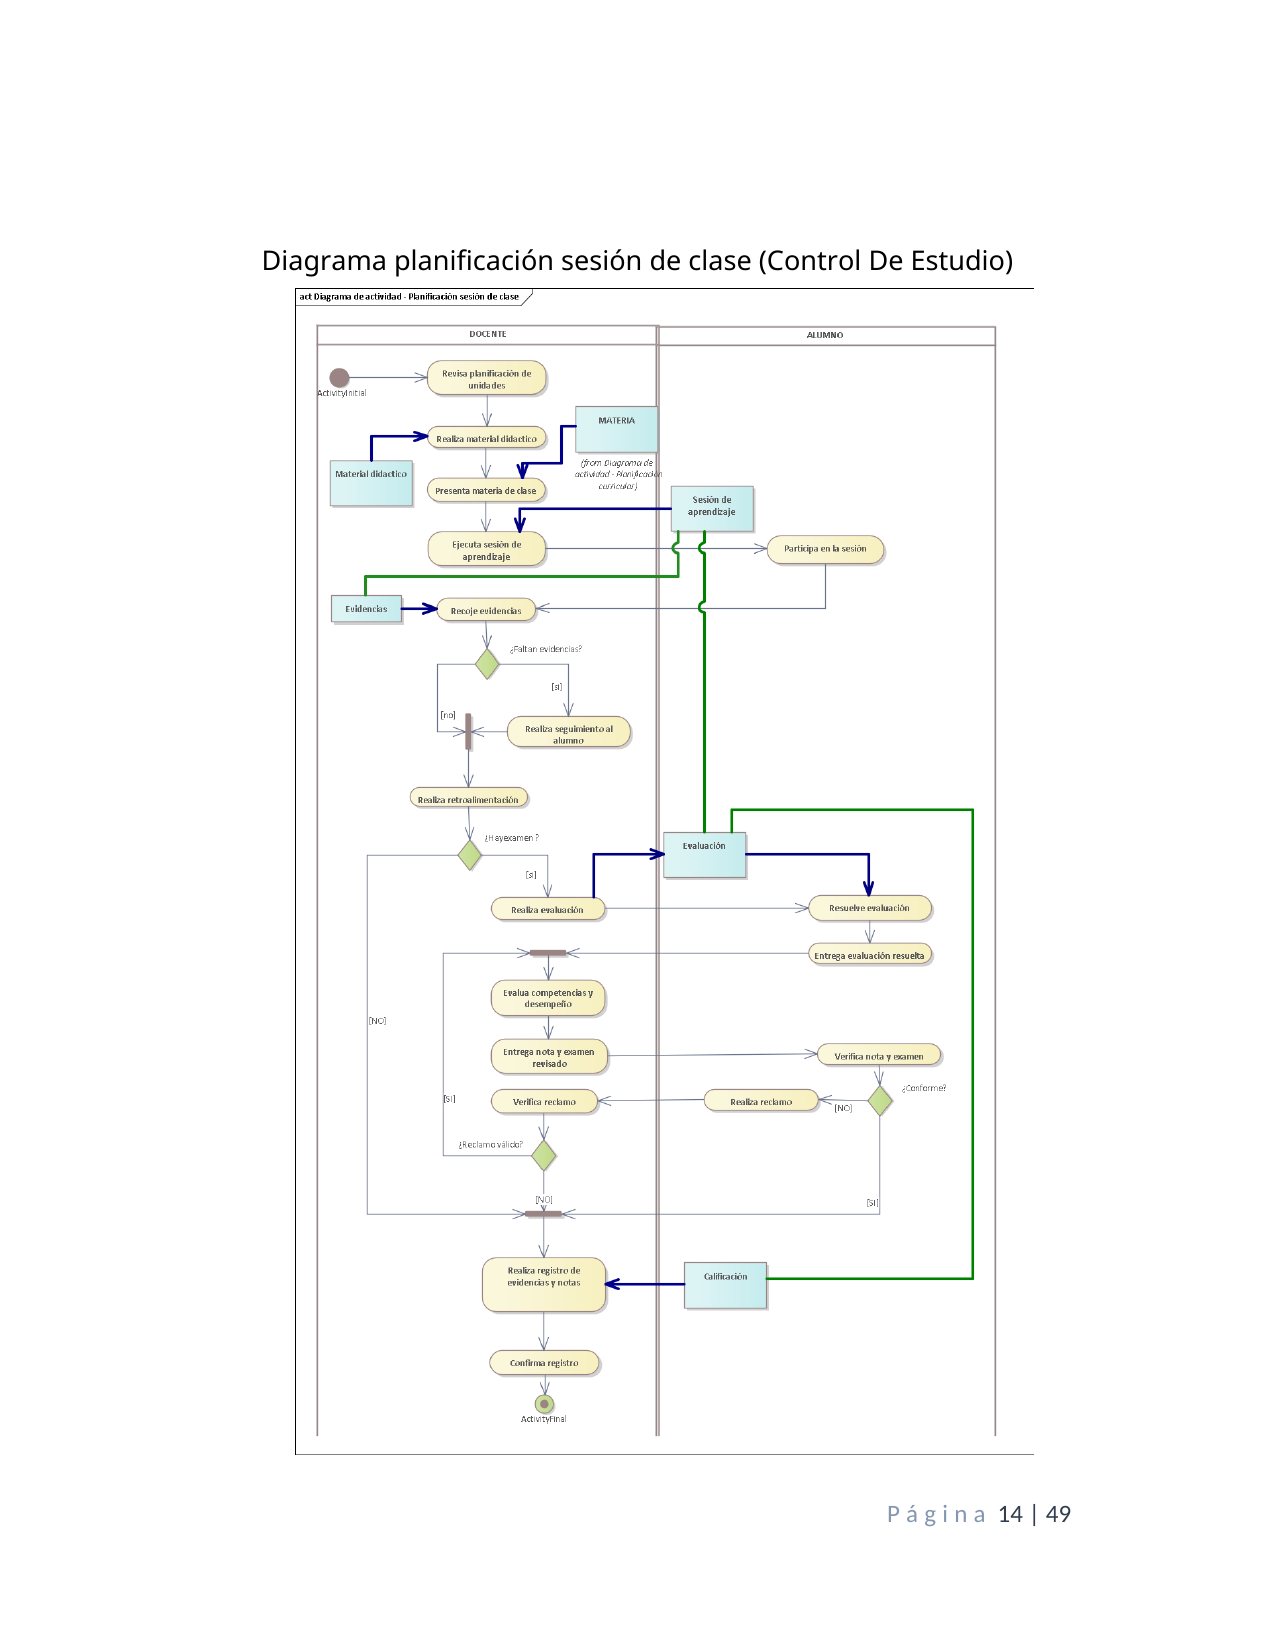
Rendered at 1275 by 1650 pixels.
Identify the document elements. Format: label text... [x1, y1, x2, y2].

text Diagrama planificación sesión de clase (Control De Estudio) [177, 241, 1098, 278]
picture [294, 287, 1034, 1455]
